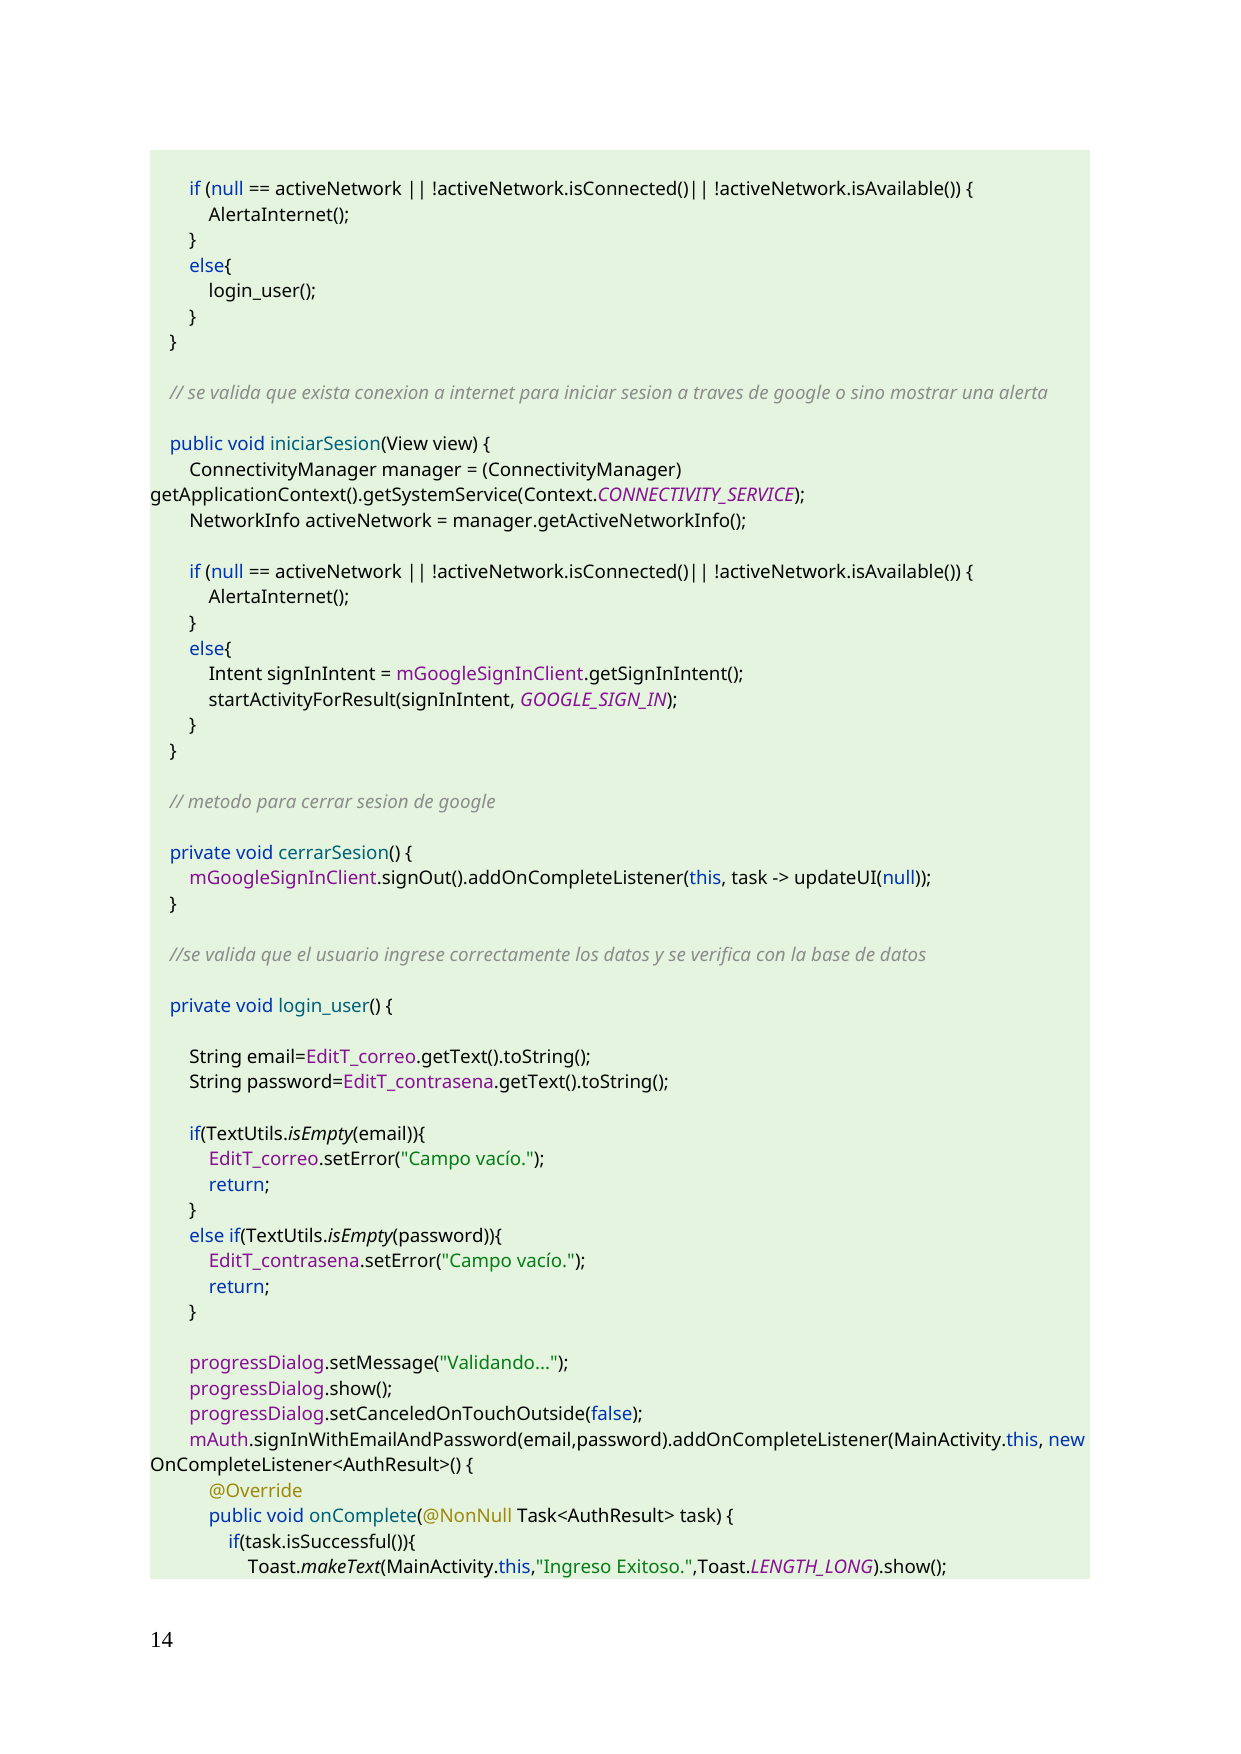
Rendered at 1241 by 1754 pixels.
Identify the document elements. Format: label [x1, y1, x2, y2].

text [150, 150, 1090, 1579]
